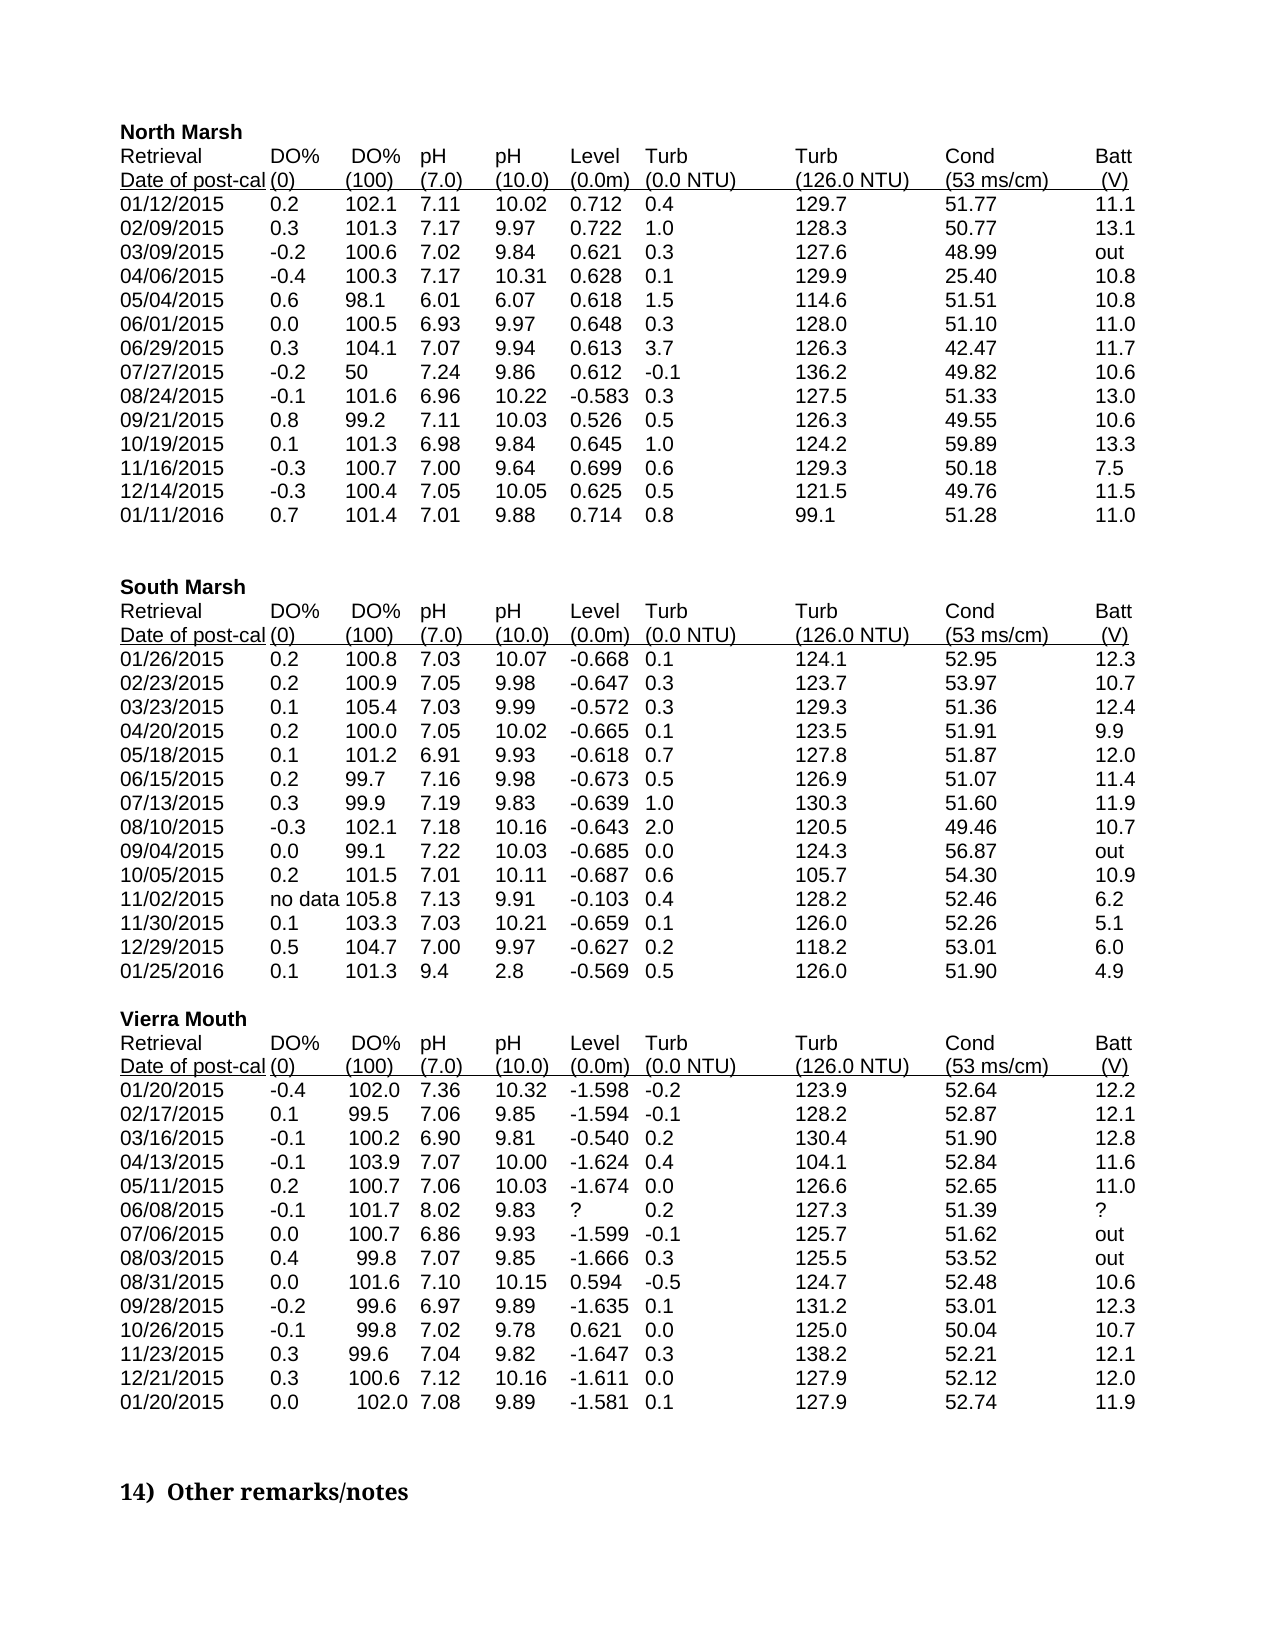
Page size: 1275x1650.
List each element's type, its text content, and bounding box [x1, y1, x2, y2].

text 05/18/2015 0.1 101.2 6.91 9.93 -0.618 0.7 127.8 51.87 12.0 [120, 743, 1155, 767]
text 11/16/2015 -0.3 100.7 7.00 9.64 0.699 0.6 129.3 50.18 7.5 [120, 455, 1155, 479]
text 01/20/2015 0.0 102.0 7.08 9.89 -1.581 0.1 127.9 52.74 11.9 [120, 1390, 1155, 1414]
text 06/08/2015 -0.1 101.7 8.02 9.83 ? 0.2 127.3 51.39 ? [120, 1198, 1155, 1222]
text 02/09/2015 0.3 101.3 7.17 9.97 0.722 1.0 128.3 50.77 13.1 [120, 216, 1155, 240]
text 08/31/2015 0.0 101.6 7.10 10.15 0.594 -0.5 124.7 52.48 10.6 [120, 1270, 1155, 1294]
text 10/19/2015 0.1 101.3 6.98 9.84 0.645 1.0 124.2 59.89 13.3 [120, 431, 1155, 455]
text 08/03/2015 0.4 99.8 7.07 9.85 -1.666 0.3 125.5 53.52 out [120, 1246, 1155, 1270]
text 03/23/2015 0.1 105.4 7.03 9.99 -0.572 0.3 129.3 51.36 12.4 [120, 695, 1155, 719]
text 03/09/2015 -0.2 100.6 7.02 9.84 0.621 0.3 127.6 48.99 out [120, 240, 1155, 264]
text 12/21/2015 0.3 100.6 7.12 10.16 -1.611 0.0 127.9 52.12 12.0 [120, 1366, 1155, 1390]
text North Marsh [120, 120, 1155, 144]
text 03/16/2015 -0.1 100.2 6.90 9.81 -0.540 0.2 130.4 51.90 12.8 [120, 1126, 1155, 1150]
text Retrieval DO% DO% pH pH Level Turb Turb Cond Batt [120, 599, 1155, 623]
text 06/01/2015 0.0 100.5 6.93 9.97 0.648 0.3 128.0 51.10 11.0 [120, 312, 1155, 336]
text 01/20/2015 -0.4 102.0 7.36 10.32 -1.598 -0.2 123.9 52.64 12.2 [120, 1078, 1155, 1102]
text Retrieval DO% DO% pH pH Level Turb Turb Cond Batt [120, 144, 1155, 168]
text 09/21/2015 0.8 99.2 7.11 10.03 0.526 0.5 126.3 49.55 10.6 [120, 407, 1155, 431]
text 10/26/2015 -0.1 99.8 7.02 9.78 0.621 0.0 125.0 50.04 10.7 [120, 1318, 1155, 1342]
text 07/06/2015 0.0 100.7 6.86 9.93 -1.599 -0.1 125.7 51.62 out [120, 1222, 1155, 1246]
text 01/11/2016 0.7 101.4 7.01 9.88 0.714 0.8 99.1 51.28 11.0 [120, 503, 1155, 527]
text 05/11/2015 0.2 100.7 7.06 10.03 -1.674 0.0 126.6 52.65 11.0 [120, 1174, 1155, 1198]
text 02/23/2015 0.2 100.9 7.05 9.98 -0.647 0.3 123.7 53.97 10.7 [120, 671, 1155, 695]
text 01/25/2016 0.1 101.3 9.4 2.8 -0.569 0.5 126.0 51.90 4.9 [120, 958, 1155, 982]
text South Marsh [120, 575, 1155, 599]
text 07/13/2015 0.3 99.9 7.19 9.83 -0.639 1.0 130.3 51.60 11.9 [120, 791, 1155, 815]
text 04/06/2015 -0.4 100.3 7.17 10.31 0.628 0.1 129.9 25.40 10.8 [120, 264, 1155, 288]
text 01/12/2015 0.2 102.1 7.11 10.02 0.712 0.4 129.7 51.77 11.1 [120, 192, 1155, 216]
text Date of post-cal (0) (100) (7.0) (10.0) (0.0m) (0.0 NTU) (126.0 NTU) (53 ms/cm) (V) [120, 1054, 1155, 1078]
text 12/29/2015 0.5 104.7 7.00 9.97 -0.627 0.2 118.2 53.01 6.0 [120, 934, 1155, 958]
text 14) Other remarks/notes [120, 1476, 1155, 1507]
text 06/15/2015 0.2 99.7 7.16 9.98 -0.673 0.5 126.9 51.07 11.4 [120, 767, 1155, 791]
text 08/10/2015 -0.3 102.1 7.18 10.16 -0.643 2.0 120.5 49.46 10.7 [120, 815, 1155, 839]
text 09/28/2015 -0.2 99.6 6.97 9.89 -1.635 0.1 131.2 53.01 12.3 [120, 1294, 1155, 1318]
text 07/27/2015 -0.2 50 7.24 9.86 0.612 -0.1 136.2 49.82 10.6 [120, 359, 1155, 383]
text 05/04/2015 0.6 98.1 6.01 6.07 0.618 1.5 114.6 51.51 10.8 [120, 288, 1155, 312]
text 08/24/2015 -0.1 101.6 6.96 10.22 -0.583 0.3 127.5 51.33 13.0 [120, 383, 1155, 407]
text Date of post-cal (0) (100) (7.0) (10.0) (0.0m) (0.0 NTU) (126.0 NTU) (53 ms/cm) (V) [120, 168, 1155, 192]
text Retrieval DO% DO% pH pH Level Turb Turb Cond Batt [120, 1030, 1155, 1054]
text 09/04/2015 0.0 99.1 7.22 10.03 -0.685 0.0 124.3 56.87 out [120, 839, 1155, 863]
text Date of post-cal (0) (100) (7.0) (10.0) (0.0m) (0.0 NTU) (126.0 NTU) (53 ms/cm) (V) [120, 623, 1155, 647]
text 06/29/2015 0.3 104.1 7.07 9.94 0.613 3.7 126.3 42.47 11.7 [120, 336, 1155, 359]
text 04/13/2015 -0.1 103.9 7.07 10.00 -1.624 0.4 104.1 52.84 11.6 [120, 1150, 1155, 1174]
text 11/30/2015 0.1 103.3 7.03 10.21 -0.659 0.1 126.0 52.26 5.1 [120, 911, 1155, 934]
text 04/20/2015 0.2 100.0 7.05 10.02 -0.665 0.1 123.5 51.91 9.9 [120, 719, 1155, 743]
text 10/05/2015 0.2 101.5 7.01 10.11 -0.687 0.6 105.7 54.30 10.9 [120, 863, 1155, 887]
text 12/14/2015 -0.3 100.4 7.05 10.05 0.625 0.5 121.5 49.76 11.5 [120, 479, 1155, 503]
text 02/17/2015 0.1 99.5 7.06 9.85 -1.594 -0.1 128.2 52.87 12.1 [120, 1102, 1155, 1126]
text 11/02/2015 no data 105.8 7.13 9.91 -0.103 0.4 128.2 52.46 6.2 [120, 887, 1155, 911]
text 11/23/2015 0.3 99.6 7.04 9.82 -1.647 0.3 138.2 52.21 12.1 [120, 1342, 1155, 1366]
text 01/26/2015 0.2 100.8 7.03 10.07 -0.668 0.1 124.1 52.95 12.3 [120, 647, 1155, 671]
text Vierra Mouth [120, 1006, 1155, 1030]
